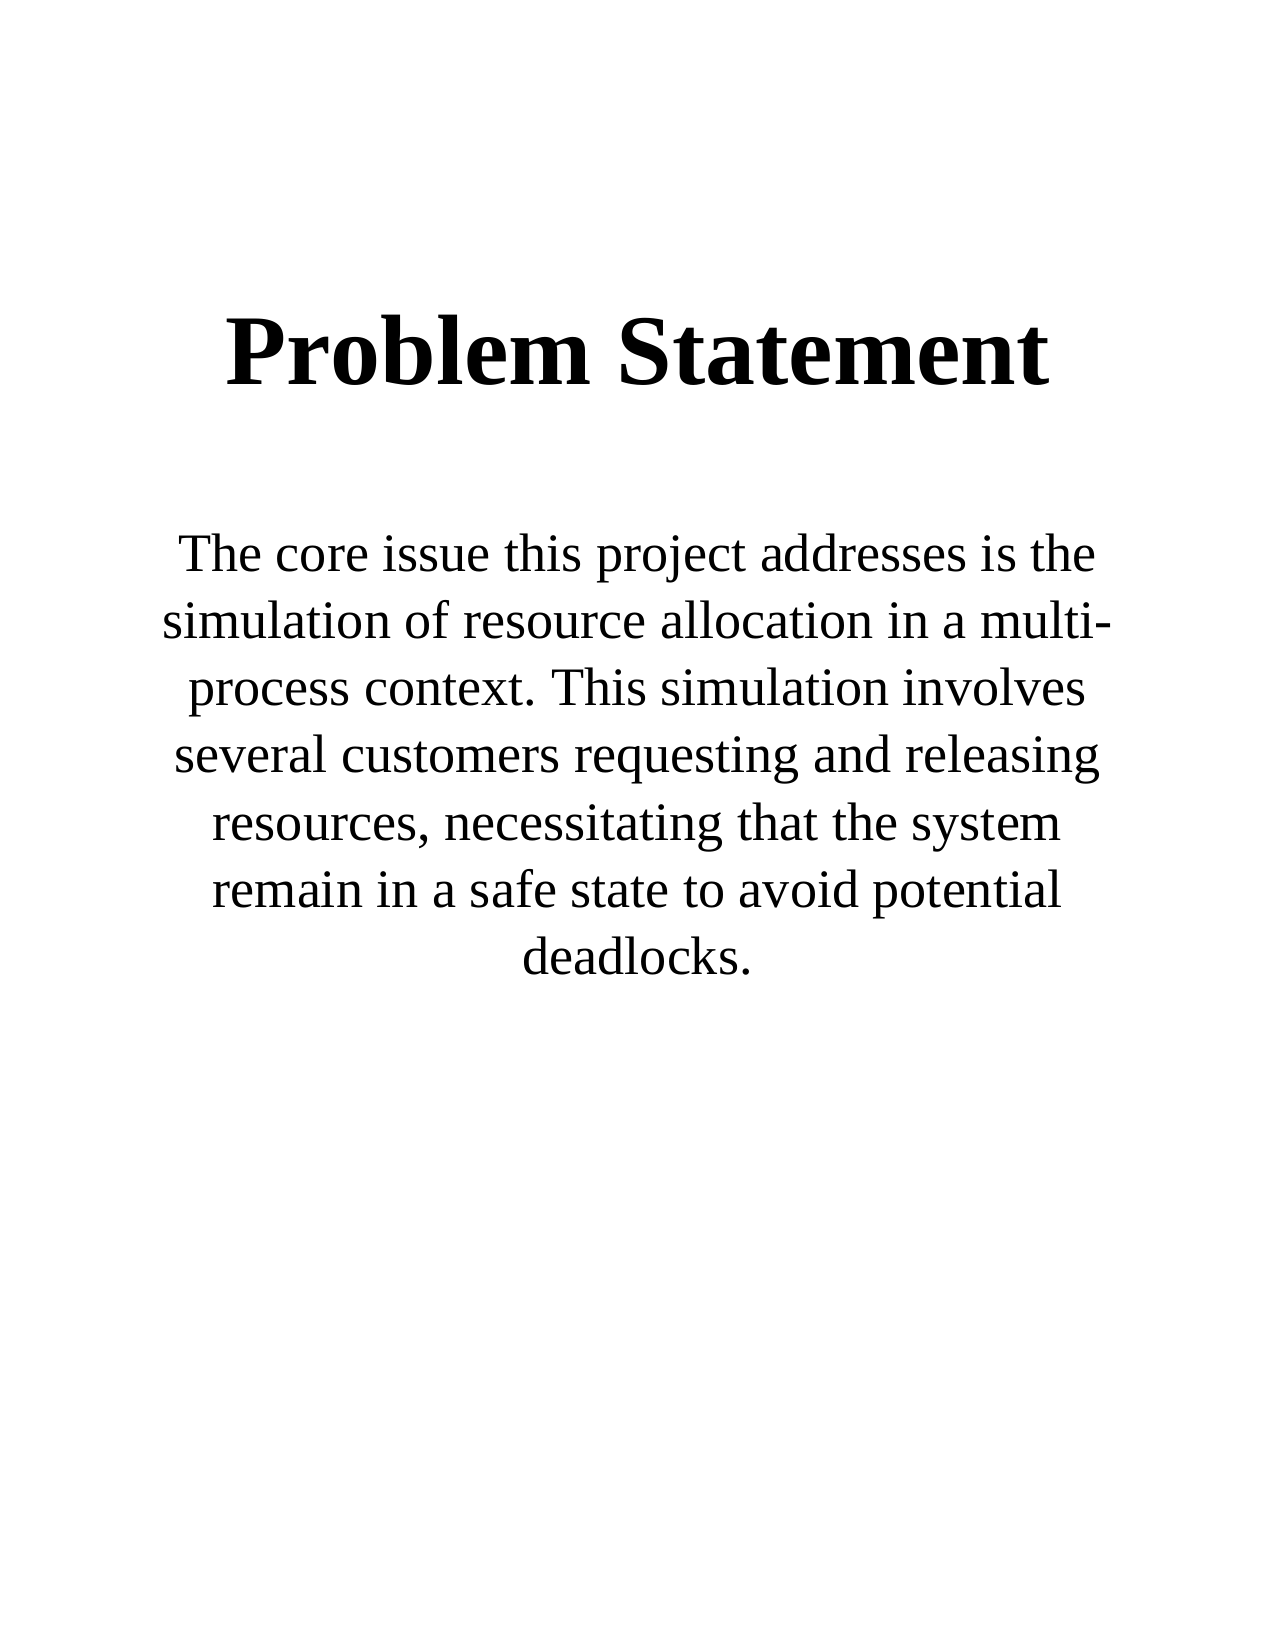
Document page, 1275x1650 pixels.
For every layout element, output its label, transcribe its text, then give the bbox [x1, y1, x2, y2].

text Problem Statement [150, 291, 1125, 406]
text The core issue this project addresses is the simulation of resource allocation in a multi-process context. This simulation involves several customers requesting and releasing resources, necessitating that the system remain in a safe state to avoid potential deadlocks. [150, 521, 1125, 986]
